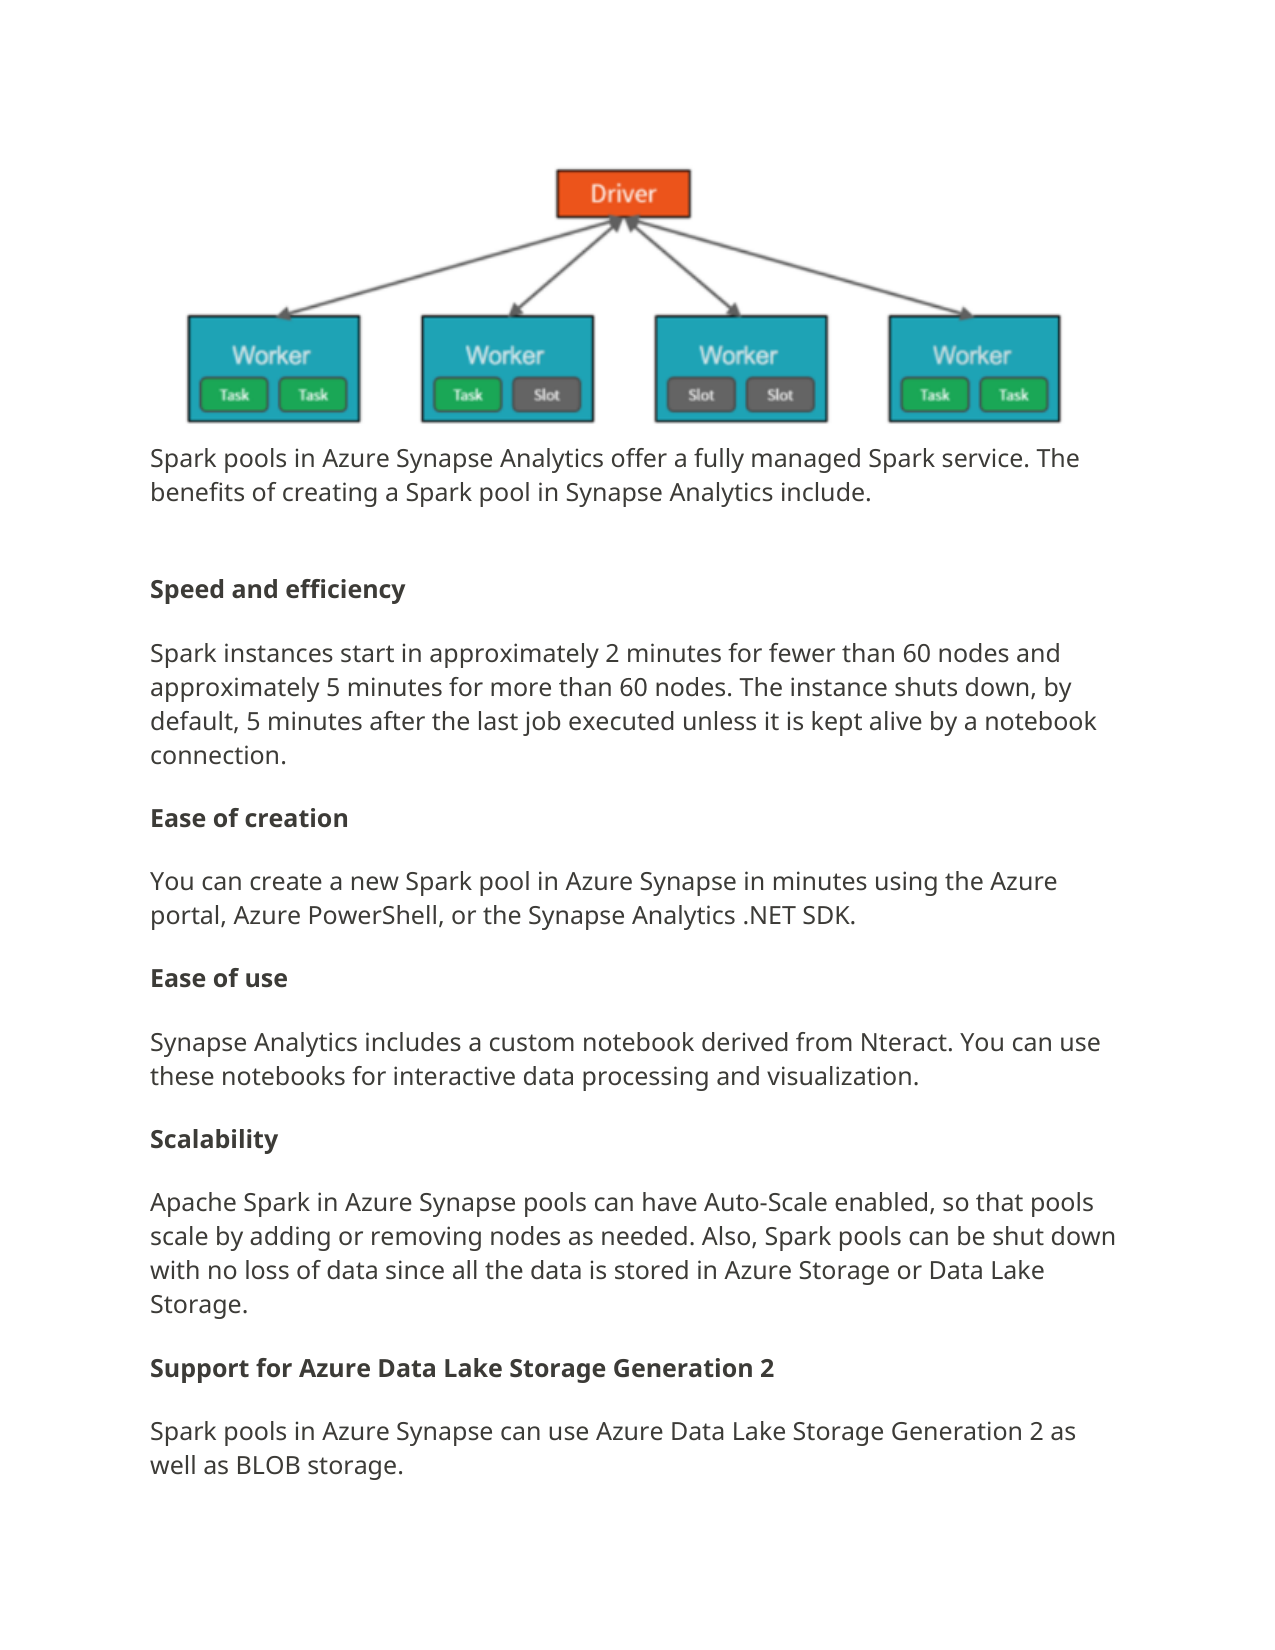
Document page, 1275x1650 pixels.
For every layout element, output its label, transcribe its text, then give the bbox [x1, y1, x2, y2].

text Ease of use [150, 961, 1125, 995]
picture [150, 150, 1102, 441]
text Ease of creation [150, 801, 1125, 835]
text Spark pools in Azure Synapse can use Azure Data Lake Storage Generation 2 as well as BLOB storage. [150, 1413, 1125, 1482]
text Spark pools in Azure Synapse Analytics offer a fully managed Spark service. The benefits of creating a Spark pool in Synapse Analytics include. [150, 441, 1125, 509]
text Scalability [150, 1122, 1125, 1156]
text Speed and efficiency [150, 572, 1125, 606]
text Support for Azure Data Lake Storage Generation 2 [150, 1350, 1125, 1384]
text Spark instances start in approximately 2 minutes for fewer than 60 nodes and approximately 5 minutes for more than 60 nodes. The instance shuts down, by default, 5 minutes after the last job executed unless it is kept alive by a notebook connection. [150, 635, 1125, 771]
text Synapse Analytics includes a custom notebook derived from Nteract. You can use these notebooks for interactive data processing and visualization. [150, 1024, 1125, 1092]
text You can create a new Spark pool in Azure Synapse in minutes using the Azure portal, Azure PowerShell, or the Synapse Analytics .NET SDK. [150, 864, 1125, 932]
text Apache Spark in Azure Synapse pools can have Auto-Scale enabled, so that pools scale by adding or removing nodes as needed. Also, Spark pools can be shut down with no loss of data since all the data is stored in Azure Storage or Data Lake Storage. [150, 1185, 1125, 1321]
